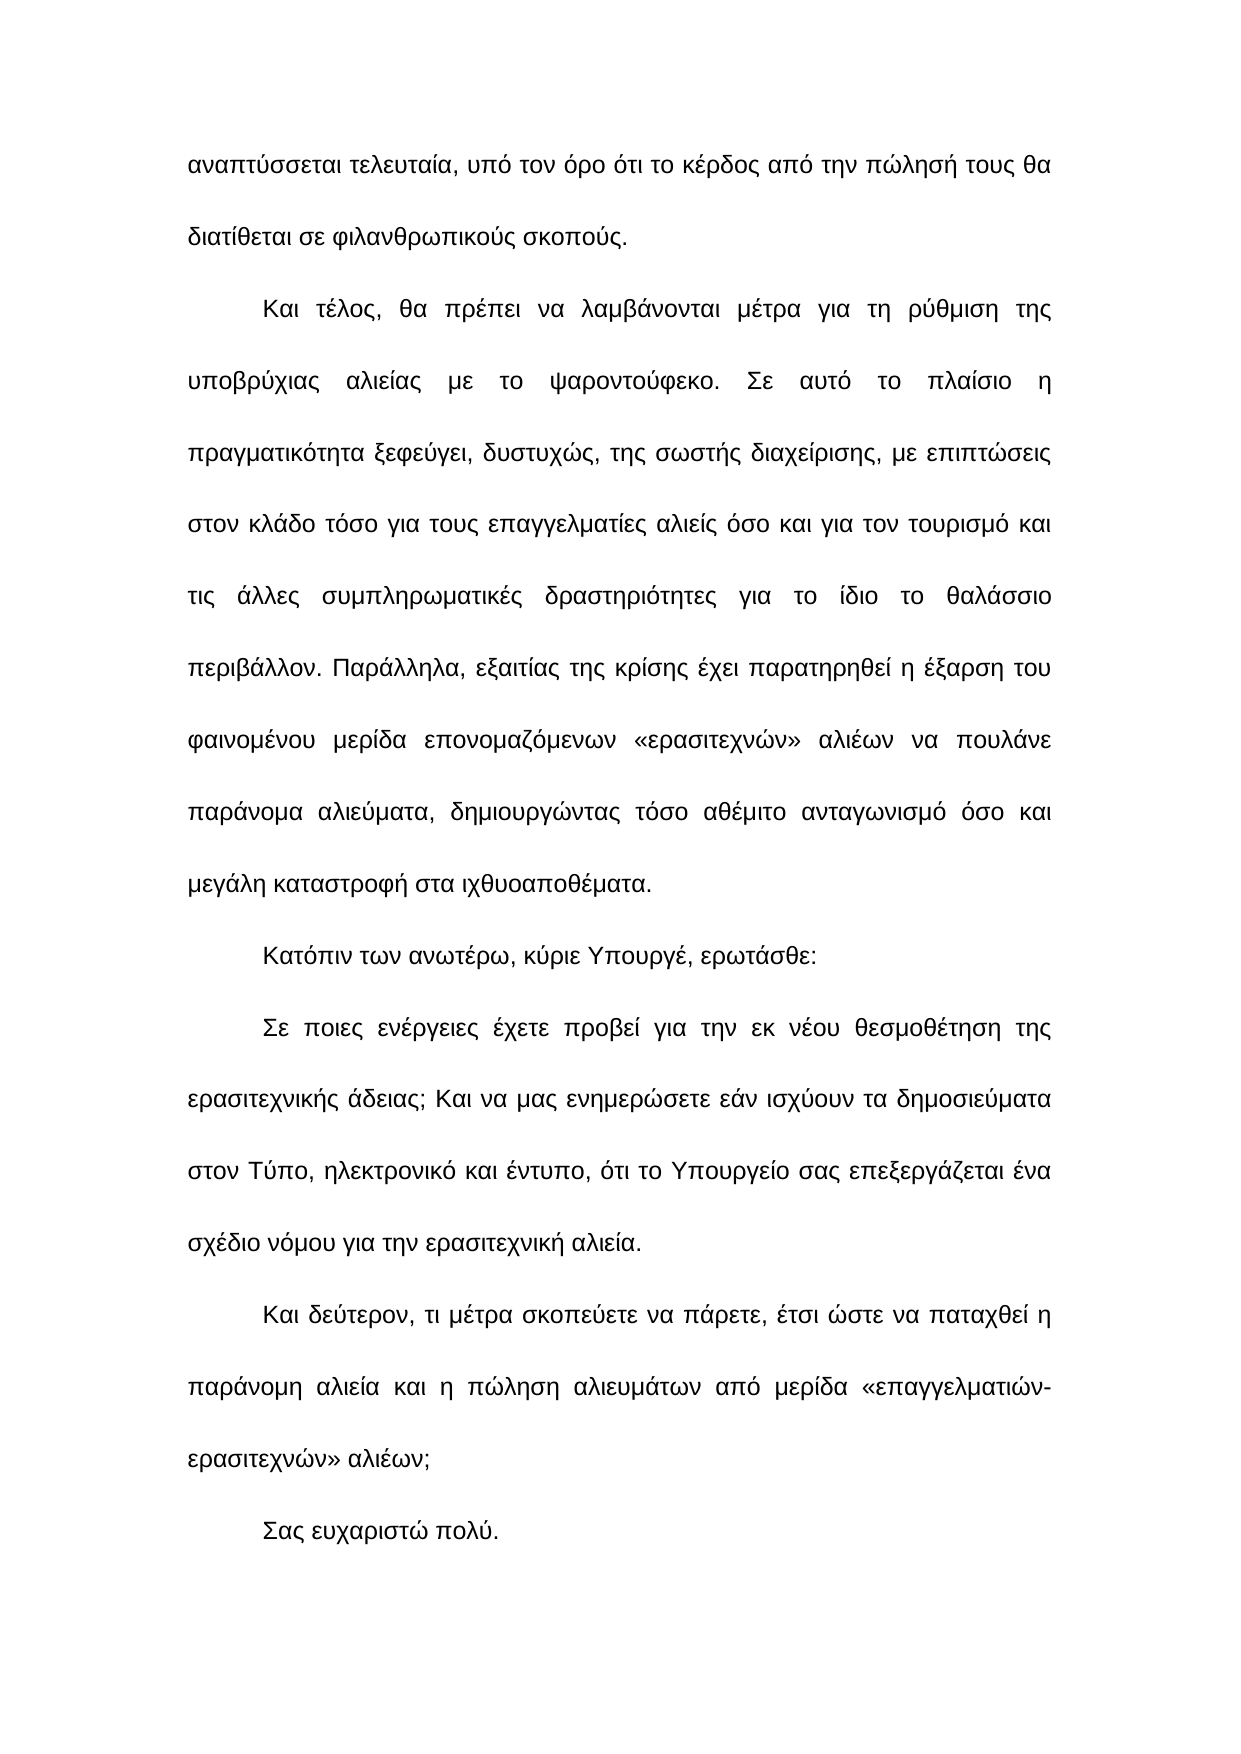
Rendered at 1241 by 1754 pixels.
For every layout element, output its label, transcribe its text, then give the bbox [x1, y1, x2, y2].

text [187, 150, 1053, 251]
text Και δεύτερον, τι μέτρα σκοπεύετε να πάρετε, έτσι ώστε να παταχθεί η παράνομη αλιεία και η πώληση αλιευμάτων από μερίδα «επαγγελματιών-ερασιτεχνών» αλιέων; [187, 1300, 1053, 1472]
text Σε ποιες ενέργειες έχετε προβεί για την εκ νέου θεσμοθέτηση της ερασιτεχνικής άδειας; Και να μας ενημερώσετε εάν ισχύουν τα δημοσιεύματα στον Τύπο, ηλεκτρονικό και έντυπο, ότι το Υπουργείο σας επεξεργάζεται ένα σχέδιο νόμου για την ερασιτεχνική αλιεία. [187, 1012, 1053, 1257]
text Και τέλος, θα πρέπει να λαμβάνονται μέτρα για τη ρύθμιση της υποβρύχιας αλιείας με το ψαροντούφεκο. Σε αυτό το πλαίσιο η πραγματικότητα ξεφεύγει, δυστυχώς, της σωστής διαχείρισης, με επιπτώσεις στον κλάδο τόσο για τους επαγγελματίες αλιείς όσο και για τον τουρισμό και τις άλλες συμπληρωματικές δραστηριότητες για το ίδιο το θαλάσσιο περιβάλλον. Παράλληλα, εξαιτίας της κρίσης έχει παρατηρηθεί η έξαρση του φαινομένου μερίδα επονομαζόμενων «ερασιτεχνών» αλιέων να πουλάνε παράνομα αλιεύματα, δημιουργώντας τόσο αθέμιτο ανταγωνισμό όσο και μεγάλη καταστροφή στα ιχθυοαποθέματα. [187, 294, 1053, 897]
text Κατόπιν των ανωτέρω, κύριε Υπουργέ, ερωτάσθε: [187, 941, 1053, 969]
text Σας ευχαριστώ πολύ. [187, 1516, 1053, 1544]
